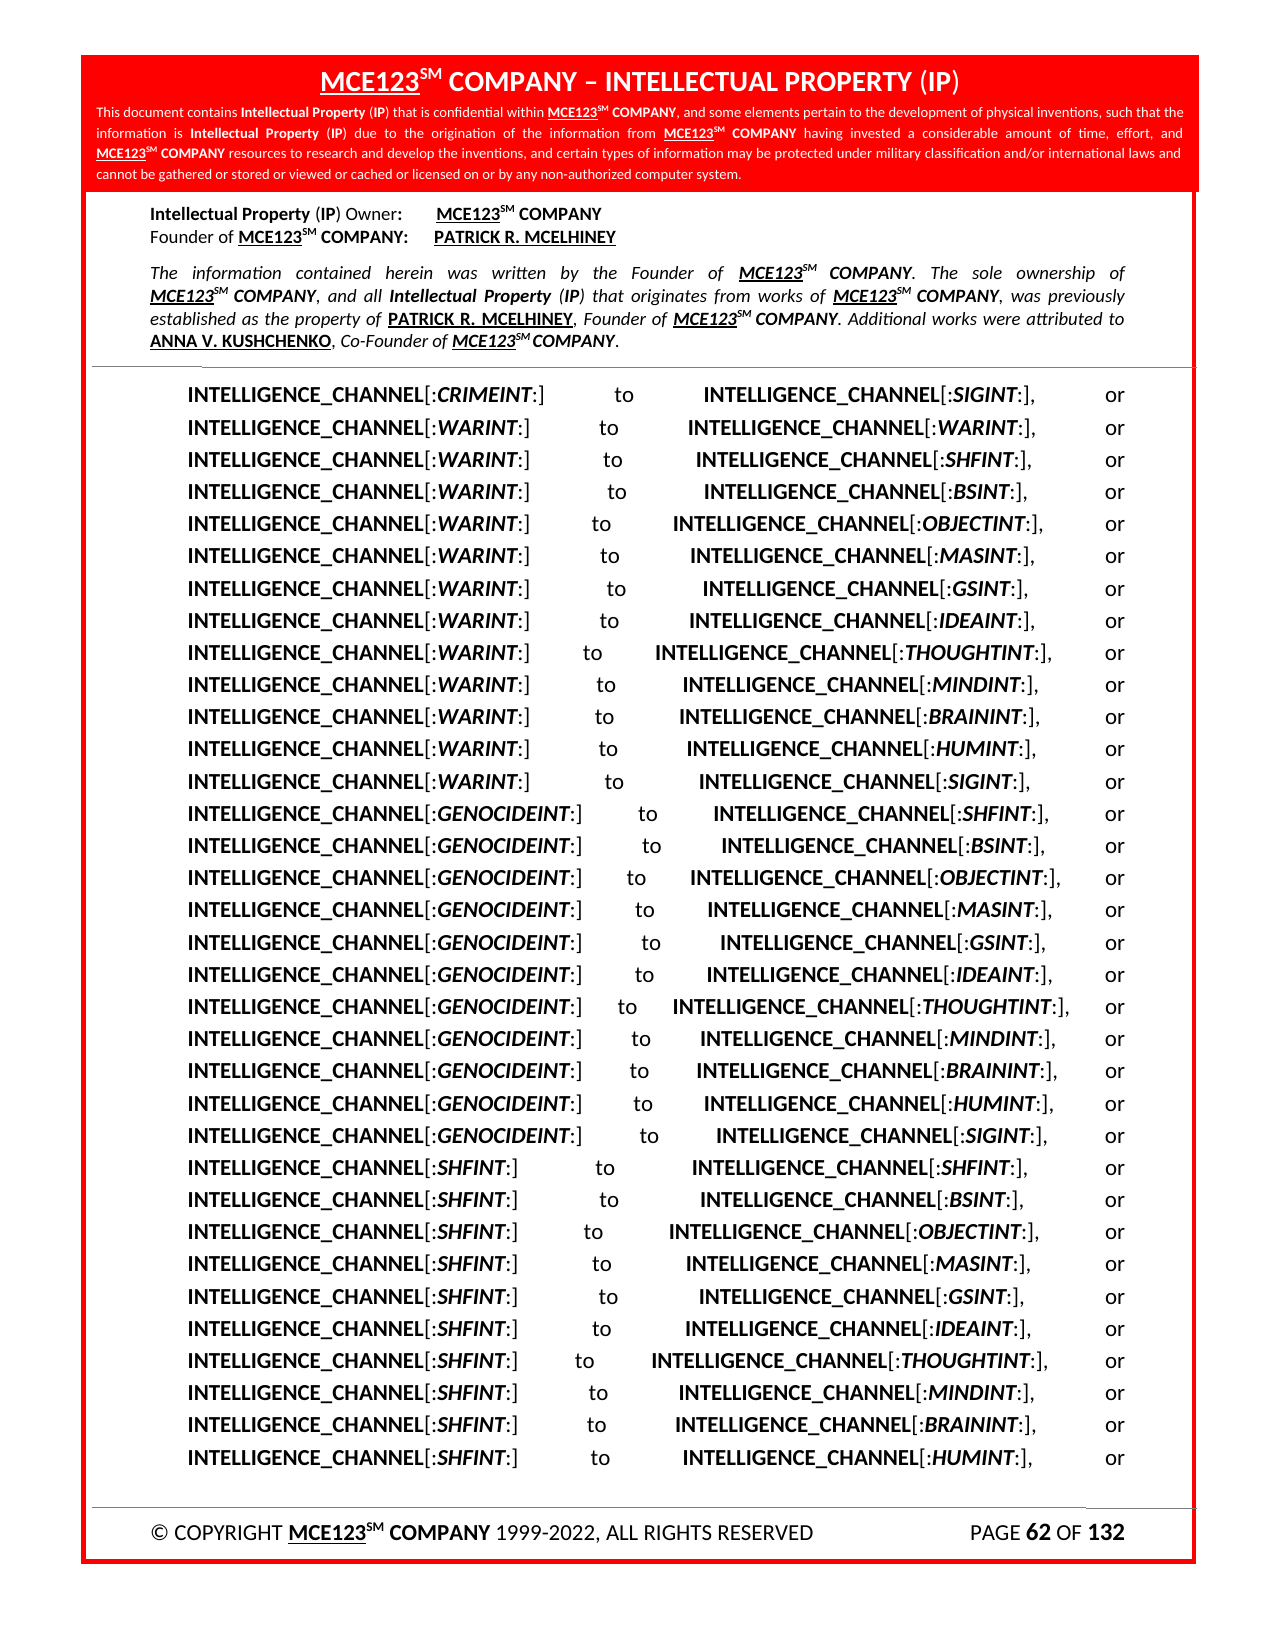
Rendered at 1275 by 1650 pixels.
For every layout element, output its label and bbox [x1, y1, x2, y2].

text [150, 381, 1125, 1471]
